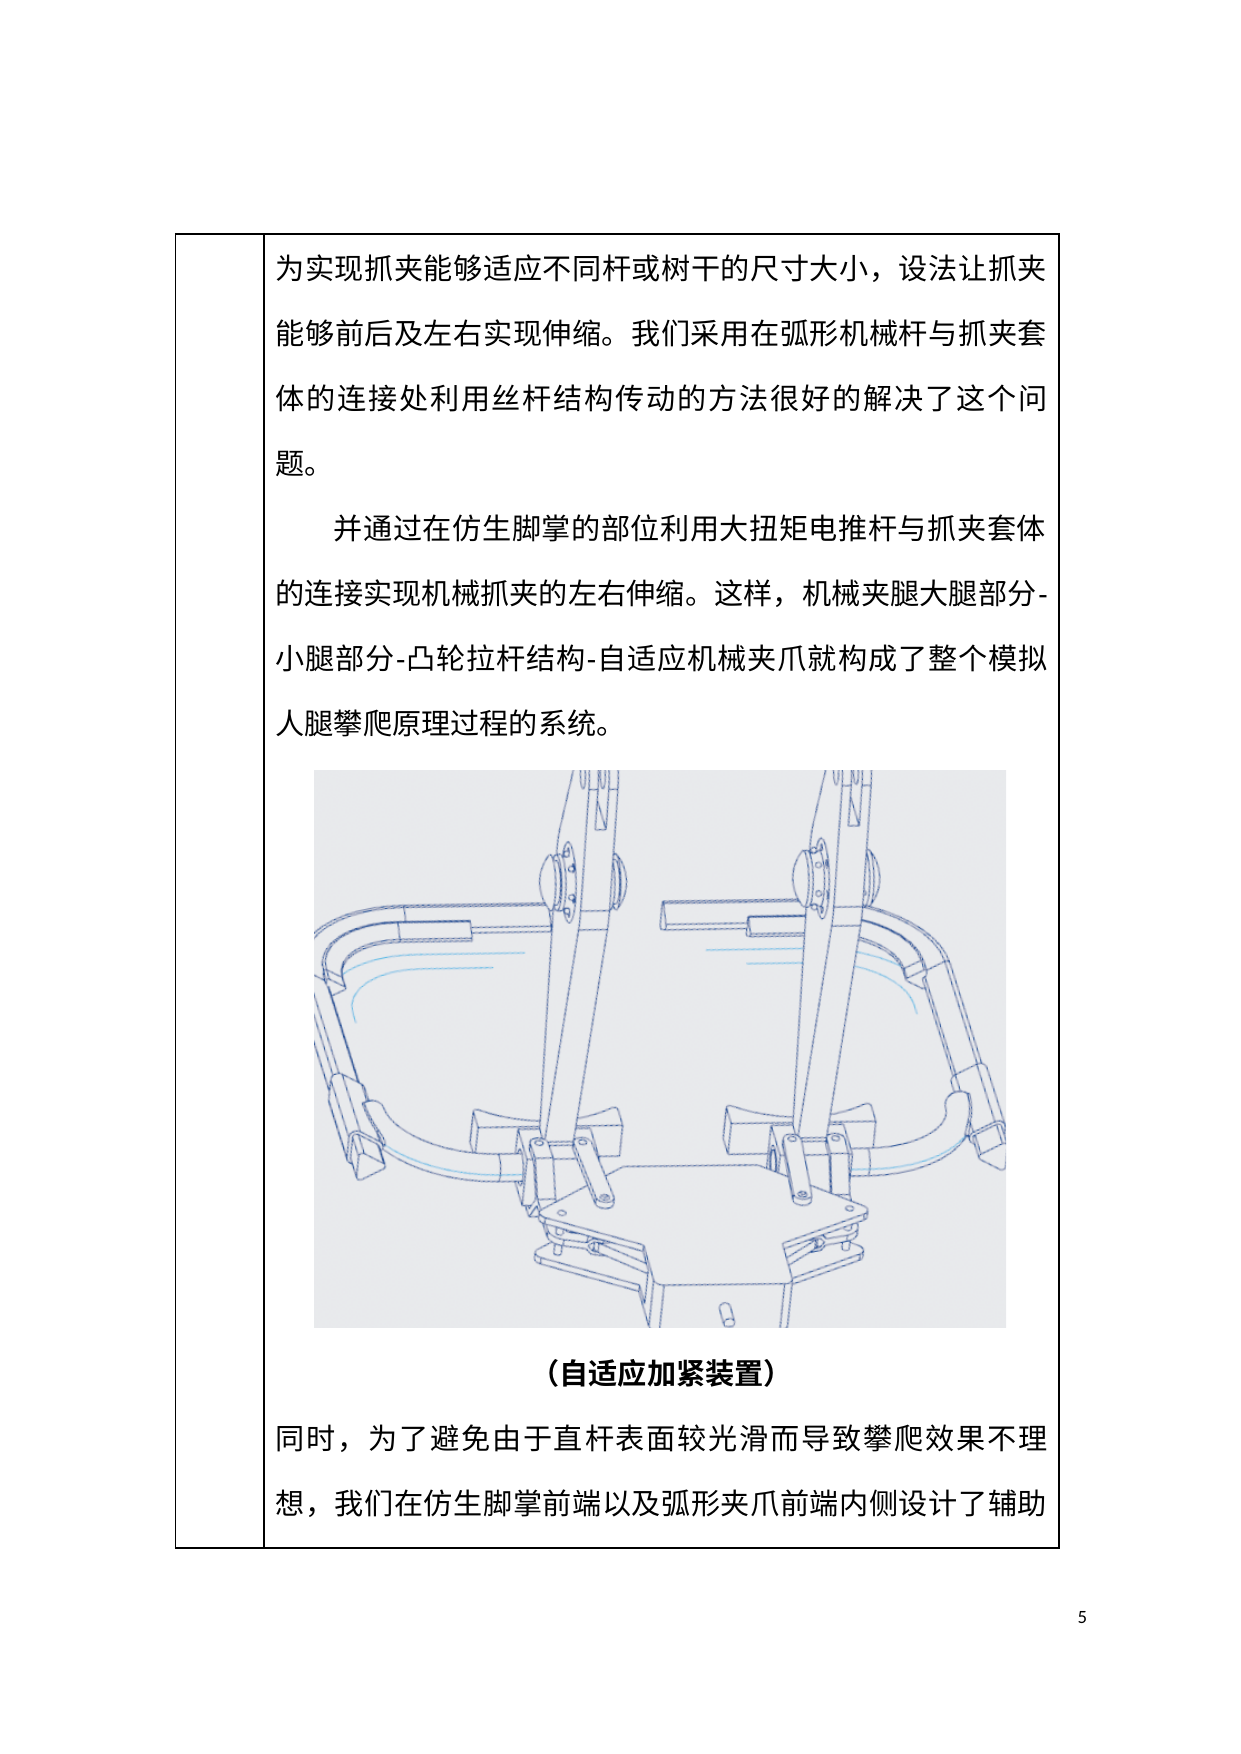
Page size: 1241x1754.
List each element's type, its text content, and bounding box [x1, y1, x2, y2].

table_cell 为实现抓夹能够适应不同杆或树干的尺寸大小，设法让抓夹能够前后及左右实现伸缩。我们采用在弧形机械杆与抓夹套体的连接处利用丝杆结构传动的方法很好的解决了这个问题。 并通过在仿生脚掌的部位利用大扭矩电推杆与抓夹套体的连接实现机械抓夹的左右伸缩。这样，机械夹腿大腿部分-小腿部分-凸轮拉杆结构-自适应机械夹爪就构成了整个模拟人腿攀爬原理过程的系统。 （自适应加紧装置） 同时，为了避免由于直杆表面较光滑而导致攀爬效果不理想，我们在仿生脚掌前端以及弧形夹爪前端内侧设计了辅助固定 [265, 235, 1058, 1547]
picture [314, 770, 1006, 1328]
table_cell [176, 235, 263, 1547]
